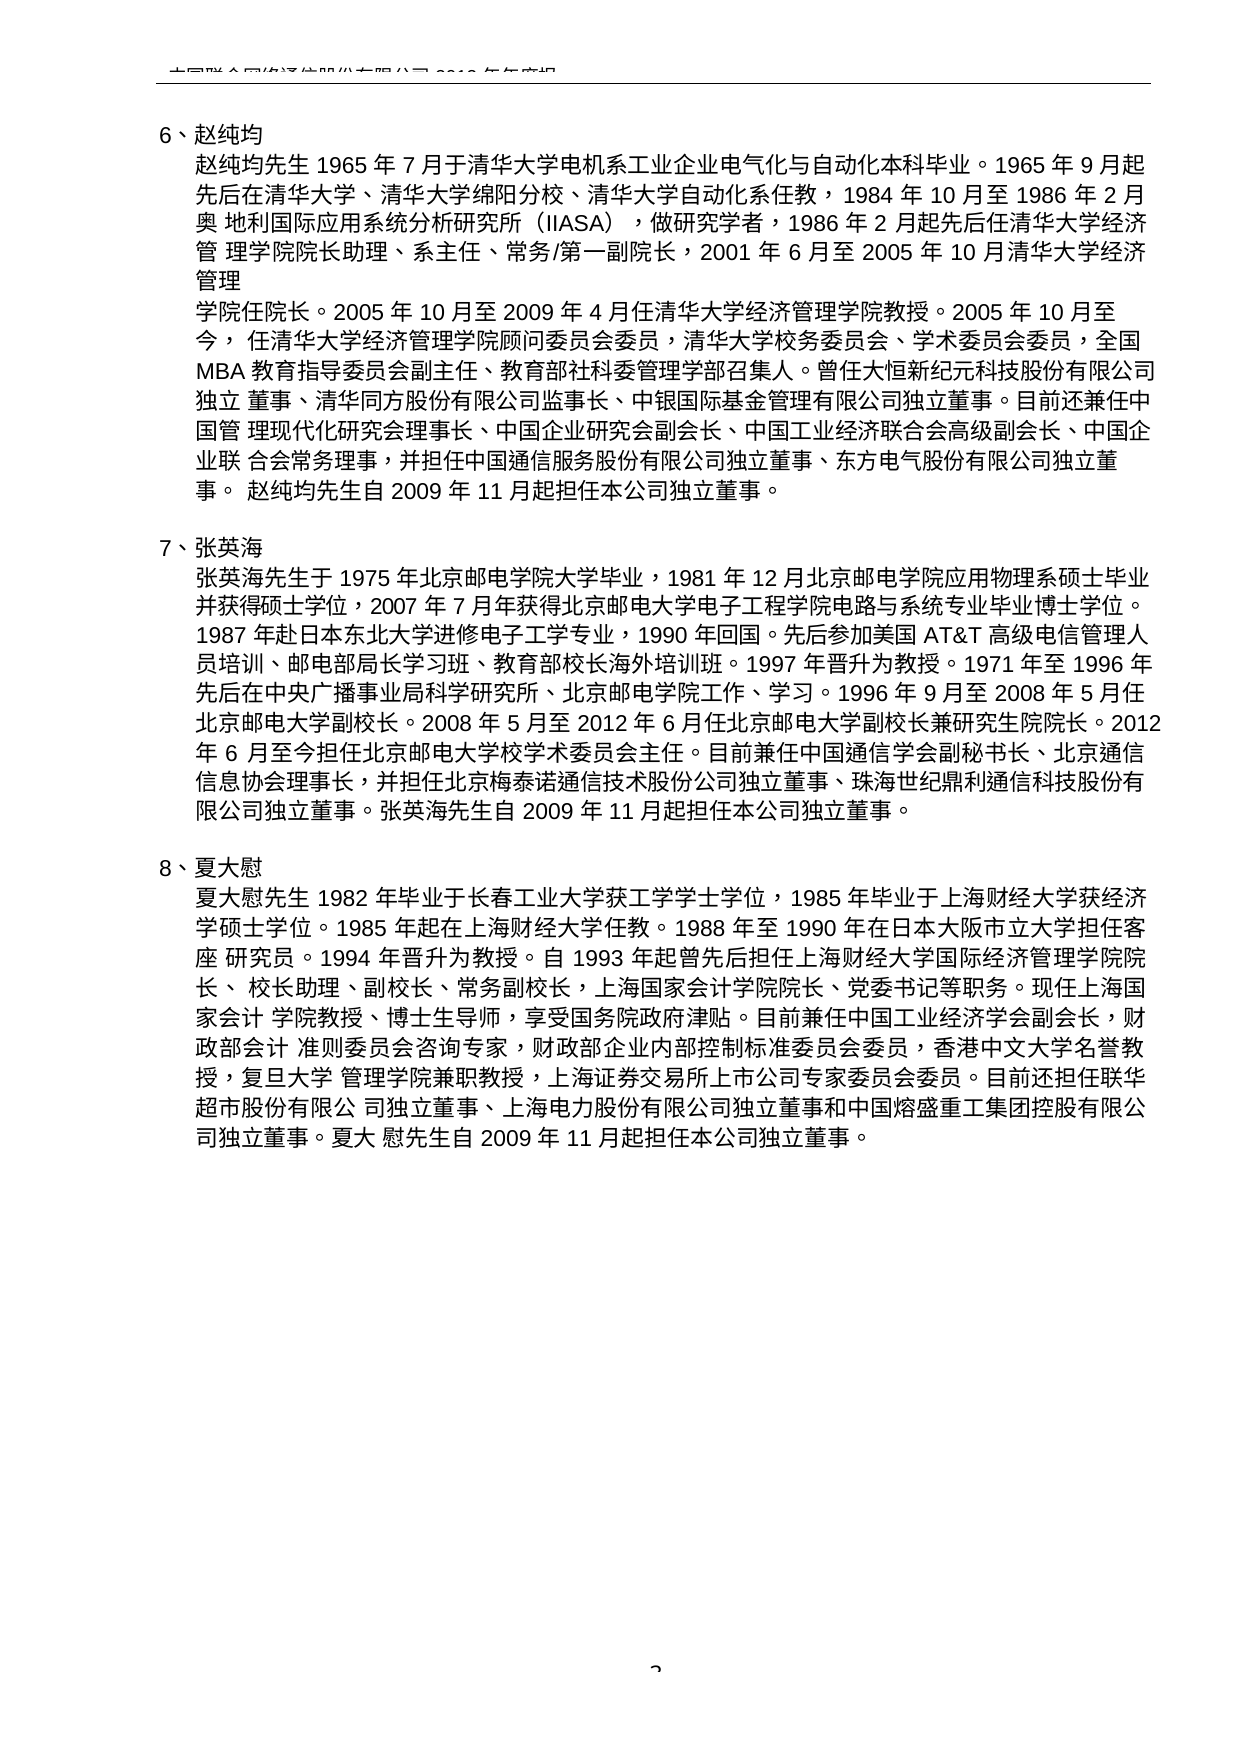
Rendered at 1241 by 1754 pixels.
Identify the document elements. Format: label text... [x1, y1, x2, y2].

text 8、夏大慰 [159, 852, 1160, 883]
text 先后在清华大学、清华大学绵阳分校、清华大学自动化系任教，1984 年 10 月至 1986 年 2 月奥 地利国际应用系统分析研究所（IIASA），做研究学者，1986 年 2 月起先后任清华大学经济管 理学院院长助理、系主任、常务/第一副院长，2001 年 6 月至 2005 年 10 月清华大学经济管理 [196, 180, 1147, 296]
text 夏大慰先生 1982 年毕业于长春工业大学获工学学士学位，1985 年毕业于上海财经大学获经济 学硕士学位。1985 年起在上海财经大学任教。1988 年至 1990 年在日本大阪市立大学担任客座 研究员。1994 年晋升为教授。自 1993 年起曾先后担任上海财经大学国际经济管理学院院长、 校长助理、副校长、常务副校长，上海国家会计学院院长、党委书记等职务。现任上海国家会计 学院教授、博士生导师，享受国务院政府津贴。目前兼任中国工业经济学会副会长，财政部会计 准则委员会咨询专家，财政部企业内部控制标准委员会委员，香港中文大学名誉教授，复旦大学 管理学院兼职教授，上海证券交易所上市公司专家委员会委员。目前还担任联华超市股份有限公 司独立董事、上海电力股份有限公司独立董事和中国熔盛重工集团控股有限公司独立董事。夏大 慰先生自 2009 年 11 月起担任本公司独立董事。 [196, 883, 1147, 1153]
text 7、张英海 [159, 532, 1160, 562]
text 学院任院长。2005 年 10 月至 2009 年 4 月任清华大学经济管理学院教授。2005 年 10 月至今， 任清华大学经济管理学院顾问委员会委员，清华大学校务委员会、学术委员会委员，全国 MBA 教育指导委员会副主任、教育部社科委管理学部召集人。曾任大恒新纪元科技股份有限公司独立 董事、清华同方股份有限公司监事长、中银国际基金管理有限公司独立董事。目前还兼任中国管 理现代化研究会理事长、中国企业研究会副会长、中国工业经济联合会高级副会长、中国企业联 合会常务理事，并担任中国通信服务股份有限公司独立董事、东方电气股份有限公司独立董事。 赵纯均先生自 2009 年 11 月起担任本公司独立董事。 [196, 296, 1160, 506]
text 年 6 月至今担任北京邮电大学校学术委员会主任。目前兼任中国通信学会副秘书长、北京通信 信息协会理事长，并担任北京梅泰诺通信技术股份公司独立董事、珠海世纪鼎利通信科技股份有 限公司独立董事。张英海先生自 2009 年 11 月起担任本公司独立董事。 [196, 737, 1147, 826]
text 赵纯均先生 1965 年 7 月于清华大学电机系工业企业电气化与自动化本科毕业。1965 年 9 月起 [196, 149, 1169, 179]
text 张英海先生于 1975 年北京邮电学院大学毕业，1981 年 12 月北京邮电学院应用物理系硕士毕业 并获得硕士学位，2007 年 7 月年获得北京邮电大学电子工程学院电路与系统专业毕业博士学位。 1987 年赴日本东北大学进修电子工学专业，1990 年回国。先后参加美国 AT&T 高级电信管理人 员培训、邮电部局长学习班、教育部校长海外培训班。1997 年晋升为教授。1971 年至 1996 年 先后在中央广播事业局科学研究所、北京邮电学院工作、学习。1996 年 9 月至 2008 年 5 月任 [196, 563, 1160, 708]
text 6、赵纯均 [159, 119, 1160, 149]
text 北京邮电大学副校长。2008 年 5 月至 2012 年 6 月任北京邮电大学副校长兼研究生院院长。2012 [196, 708, 1169, 737]
